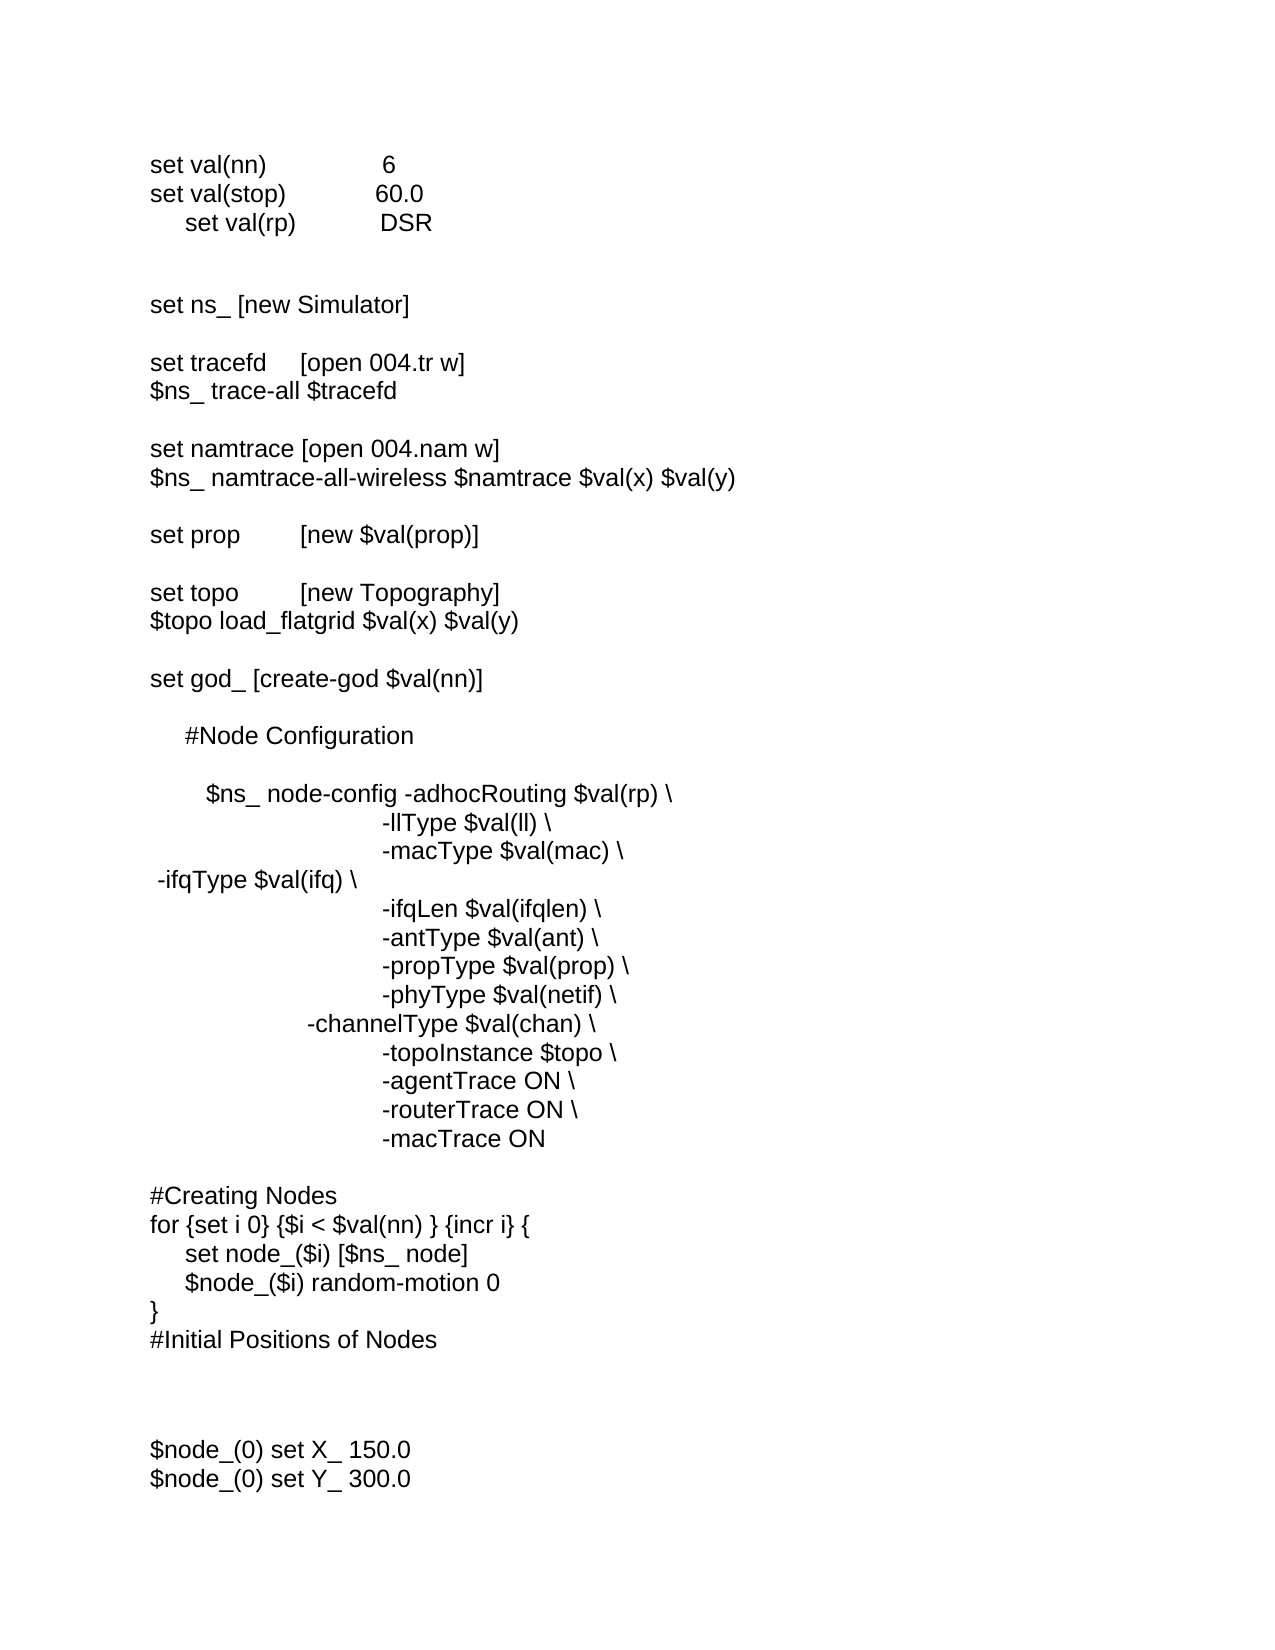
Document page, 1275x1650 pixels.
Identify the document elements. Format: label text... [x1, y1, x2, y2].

text set namtrace [open 004.nam w] [150, 434, 1125, 462]
text -llType $val(ll) \ [150, 807, 1125, 836]
text set prop [new $val(prop)] [150, 520, 1125, 549]
text set topo [new Topography] [150, 577, 1125, 606]
text -antType $val(ant) \ [150, 922, 1125, 951]
text $node_(0) set Y_ 300.0 [150, 1464, 1125, 1493]
text set val(rp) DSR [150, 207, 1125, 236]
text set val(nn) 6 [150, 150, 1125, 179]
text $node_($i) random-motion 0 [150, 1267, 1125, 1296]
text -propType $val(prop) \ [150, 951, 1125, 980]
text -routerTrace ON \ [150, 1095, 1125, 1124]
text set node_($i) [$ns_ node] [150, 1239, 1125, 1267]
text $node_(0) set X_ 150.0 [150, 1436, 1125, 1464]
text for {set i 0} {$i < $val(nn) } {incr i} { [150, 1210, 1125, 1239]
text -ifqLen $val(ifqlen) \ [150, 894, 1125, 922]
text -macTrace ON [150, 1124, 1125, 1152]
text set tracefd [open 004.tr w] [150, 347, 1125, 376]
text -channelType $val(chan) \ [150, 1009, 1125, 1037]
text -agentTrace ON \ [150, 1066, 1125, 1095]
text #Creating Nodes [150, 1181, 1125, 1210]
text #Initial Positions of Nodes [150, 1325, 1125, 1354]
text set god_ [create-god $val(nn)] [150, 664, 1125, 692]
text $topo load_flatgrid $val(x) $val(y) [150, 606, 1125, 635]
text -phyType $val(netif) \ [150, 980, 1125, 1009]
text set ns_ [new Simulator] [150, 290, 1125, 319]
text -macType $val(mac) \ [150, 836, 1125, 865]
text -ifqType $val(ifq) \ [150, 865, 1125, 894]
text $ns_ namtrace-all-wireless $namtrace $val(x) $val(y) [150, 462, 1125, 491]
text -topoInstance $topo \ [150, 1037, 1125, 1066]
text $ns_ trace-all $tracefd [150, 376, 1125, 405]
text set val(stop) 60.0 [150, 179, 1125, 207]
text #Node Configuration [150, 721, 1125, 750]
text } [150, 1296, 1125, 1325]
text $ns_ node-config -adhocRouting $val(rp) \ [150, 779, 1125, 807]
